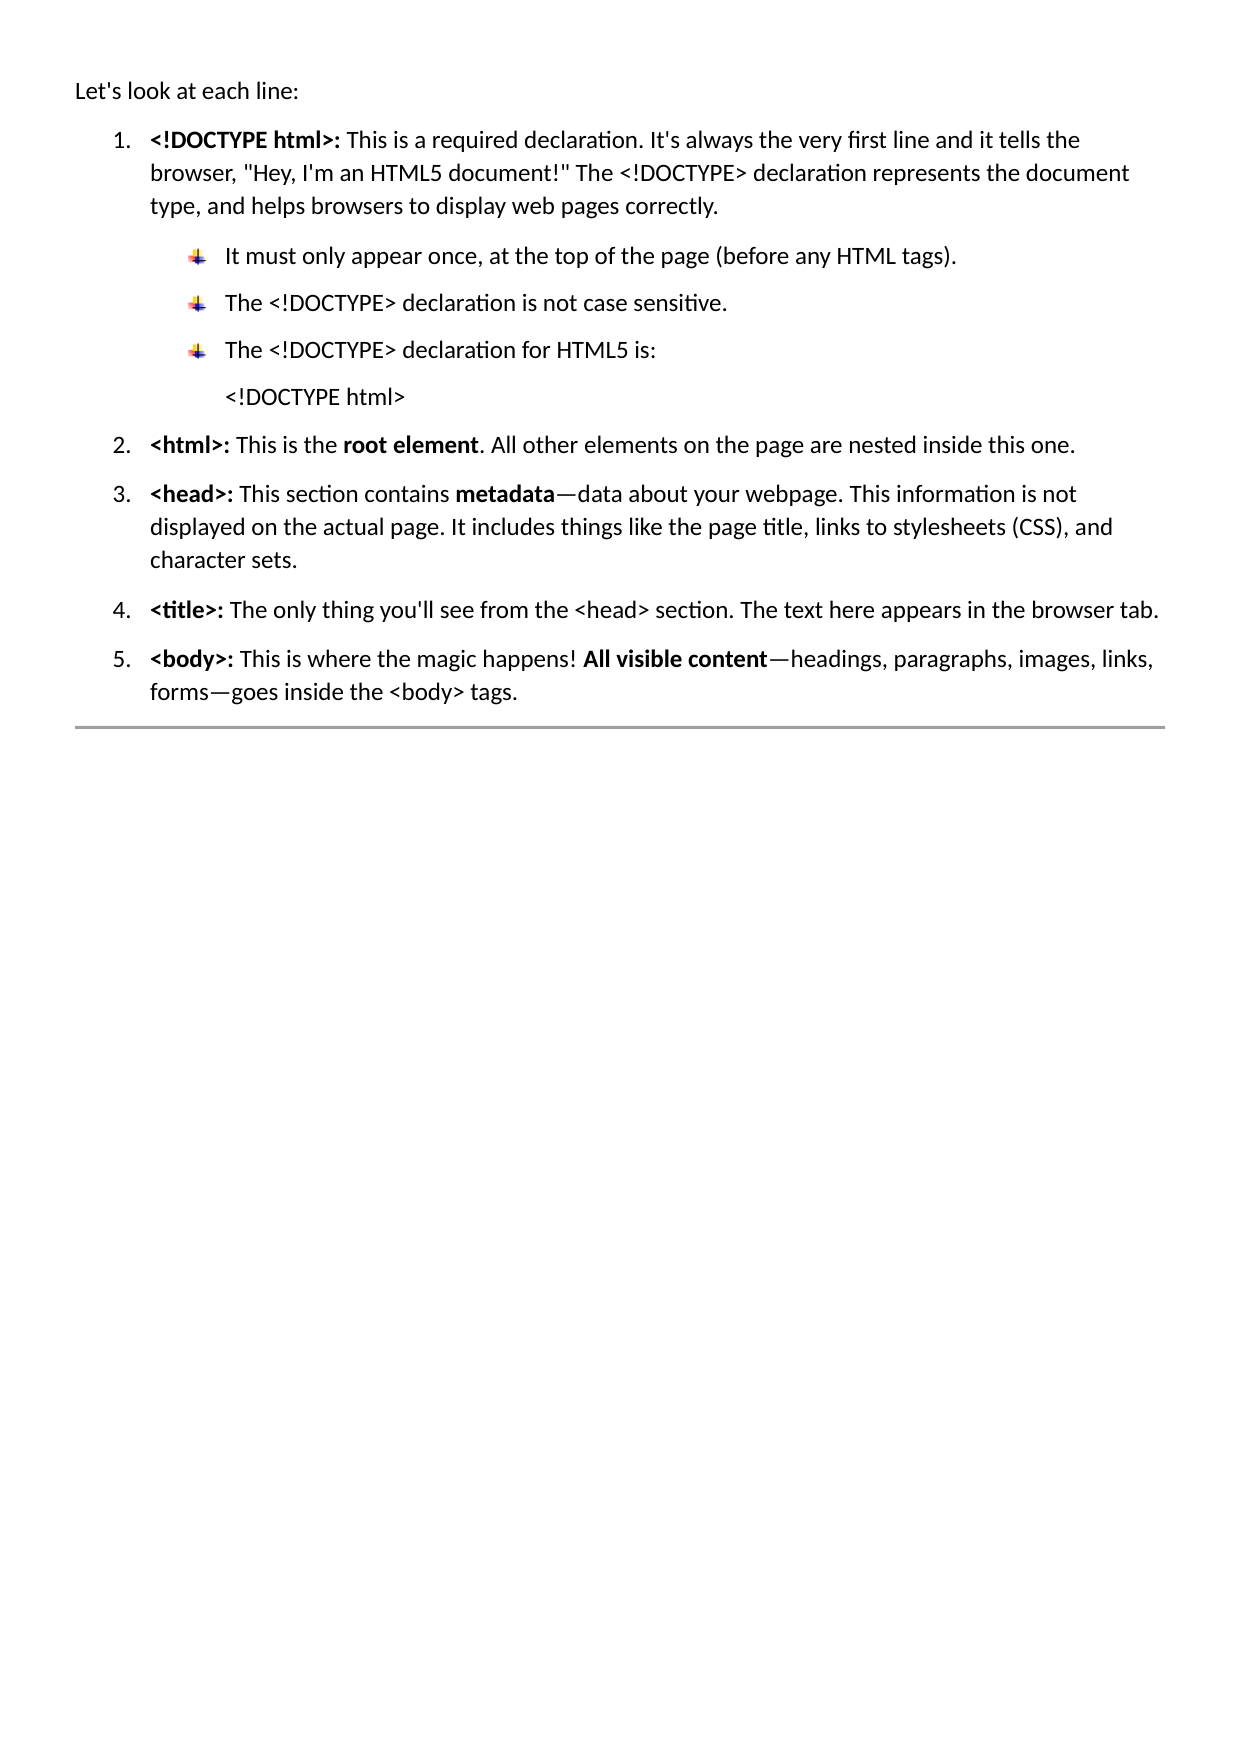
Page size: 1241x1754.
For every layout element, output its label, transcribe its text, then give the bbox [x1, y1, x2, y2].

list <!DOCTYPE html>: This is a required declaration. It's always the very first line and it tells the browser, "Hey, I'm an HTML5 document!" The <!DOCTYPE> declaration represents the document type, and helps browsers to display web pages correctly. [112, 124, 1165, 221]
list The <!DOCTYPE> declaration is not case sensitive. [187, 287, 1165, 318]
picture [188, 247, 206, 265]
list <body>: This is where the magic happens! All visible content—headings, paragraphs, images, links, forms—goes inside the <body> tags. [112, 643, 1165, 707]
list The <!DOCTYPE> declaration for HTML5 is: [187, 334, 1165, 365]
list It must only appear once, at the top of the page (before any HTML tags). [187, 240, 1165, 271]
picture [188, 342, 206, 359]
picture [188, 294, 206, 312]
list <html>: This is the root element. All other elements on the page are nested inside this one. [112, 429, 1165, 459]
list <title>: The only thing you'll see from the <head> section. The text here appears in the browser tab. [112, 594, 1165, 624]
text <!DOCTYPE html> [225, 382, 1165, 412]
list <head>: This section contains metadata—data about your webpage. This information is not displayed on the actual page. It includes things like the page title, links to stylesheets (CSS), and character sets. [112, 478, 1165, 575]
text Let's look at each line: [75, 75, 1165, 106]
